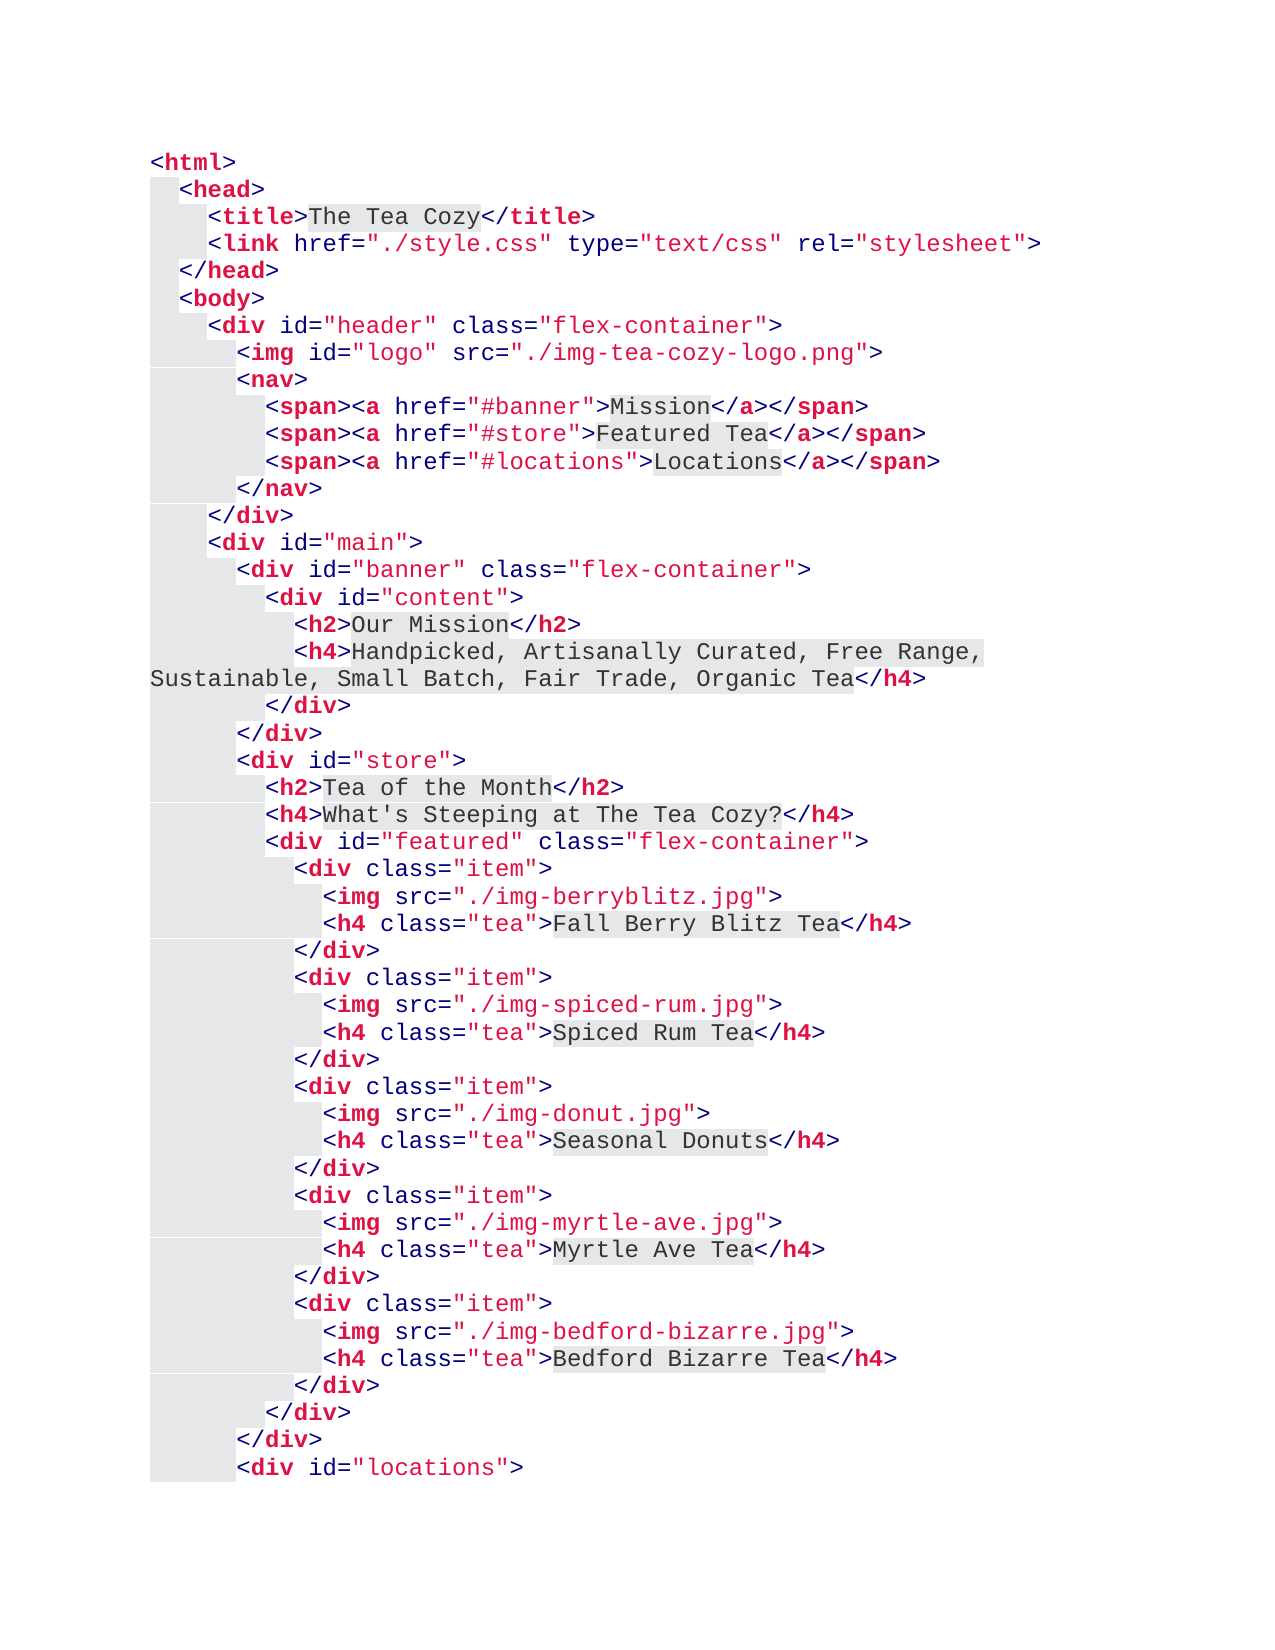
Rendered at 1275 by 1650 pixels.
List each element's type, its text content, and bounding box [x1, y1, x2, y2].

text </div> [294, 1265, 1125, 1292]
text <title>The Tea Cozy</title> [207, 204, 308, 232]
text </div> [236, 721, 1125, 748]
text <html> [150, 150, 1125, 177]
text <nav> [150, 367, 1125, 395]
text <title>The Tea Cozy</title> [481, 204, 1125, 232]
text <div id="banner" class="flex-container"> [236, 558, 1125, 585]
text <span><a href="#banner">Mission</a></span> [265, 395, 610, 422]
text <div class="item"> [294, 1183, 1125, 1210]
text </head> [179, 259, 1125, 286]
text <h2>Our Mission</h2> [509, 612, 1125, 639]
text </div> [150, 503, 1125, 531]
text <div id="content"> [265, 585, 1125, 612]
text <link href="./style.css" type="text/css" rel="stylesheet"> [207, 232, 1125, 259]
text <head> [179, 177, 1125, 204]
text <div id="main"> [207, 531, 1125, 558]
text <h4 class="tea">Spiced Rum Tea</h4> [322, 1020, 553, 1047]
text <h4 class="tea">Spiced Rum Tea</h4> [754, 1020, 1125, 1047]
text </div> [294, 1156, 1125, 1183]
text <body> [179, 286, 1125, 313]
text </div> [150, 938, 1125, 966]
text <div id="header" class="flex-container"> [207, 313, 1125, 340]
text <div class="item"> [294, 1292, 1125, 1319]
text <h2>Tea of the Month</h2> [265, 775, 323, 802]
text <h4 class="tea">Bedford Bizarre Tea</h4> [322, 1346, 553, 1373]
text <span><a href="#locations">Locations</a></span> [782, 449, 1125, 476]
text <img src="./img-donut.jpg"> [322, 1102, 1125, 1129]
text <h4>What's Steeping at The Tea Cozy?</h4> [150, 802, 1125, 830]
text <h4 class="tea">Myrtle Ave Tea</h4> [150, 1237, 1125, 1265]
text <div class="item"> [294, 857, 1125, 884]
text <h4>Handpicked, Artisanally Curated, Free Range, Sustainable, Small Batch, Fair Trade, Organic Tea</h4> [854, 639, 1125, 694]
text <img id="logo" src="./img-tea-cozy-logo.png"> [236, 340, 1125, 367]
text <img src="./img-spiced-rum.jpg"> [322, 993, 1125, 1020]
text </div> [236, 1428, 1125, 1455]
text <div id="featured" class="flex-container"> [265, 830, 1125, 857]
text <div class="item"> [294, 966, 1125, 993]
text </div> [265, 1401, 1125, 1428]
text <h4 class="tea">Seasonal Donuts</h4> [322, 1129, 553, 1156]
text <span><a href="#store">Featured Tea</a></span> [265, 422, 596, 449]
text <div id="locations"> [236, 1455, 1125, 1482]
text </div> [294, 1047, 1125, 1074]
text <span><a href="#banner">Mission</a></span> [711, 395, 1125, 422]
text <img src="./img-berryblitz.jpg"> [322, 884, 1125, 911]
text <span><a href="#store">Featured Tea</a></span> [768, 422, 1125, 449]
text <div class="item"> [294, 1074, 1125, 1102]
text <h4 class="tea">Seasonal Donuts</h4> [768, 1129, 1125, 1156]
text <span><a href="#locations">Locations</a></span> [265, 449, 653, 476]
text <h2>Tea of the Month</h2> [552, 775, 1125, 802]
text <img src="./img-bedford-bizarre.jpg"> [322, 1319, 1125, 1346]
text <img src="./img-myrtle-ave.jpg"> [322, 1210, 1125, 1237]
text <h4 class="tea">Bedford Bizarre Tea</h4> [826, 1346, 1125, 1373]
text <h4 class="tea">Fall Berry Blitz Tea</h4> [322, 911, 553, 938]
text </div> [150, 1373, 1125, 1401]
text </div> [265, 694, 1125, 721]
text </nav> [236, 476, 1125, 503]
text <div id="store"> [236, 748, 1125, 775]
text <h2>Our Mission</h2> [294, 612, 351, 639]
text <h4 class="tea">Fall Berry Blitz Tea</h4> [840, 911, 1125, 938]
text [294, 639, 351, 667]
